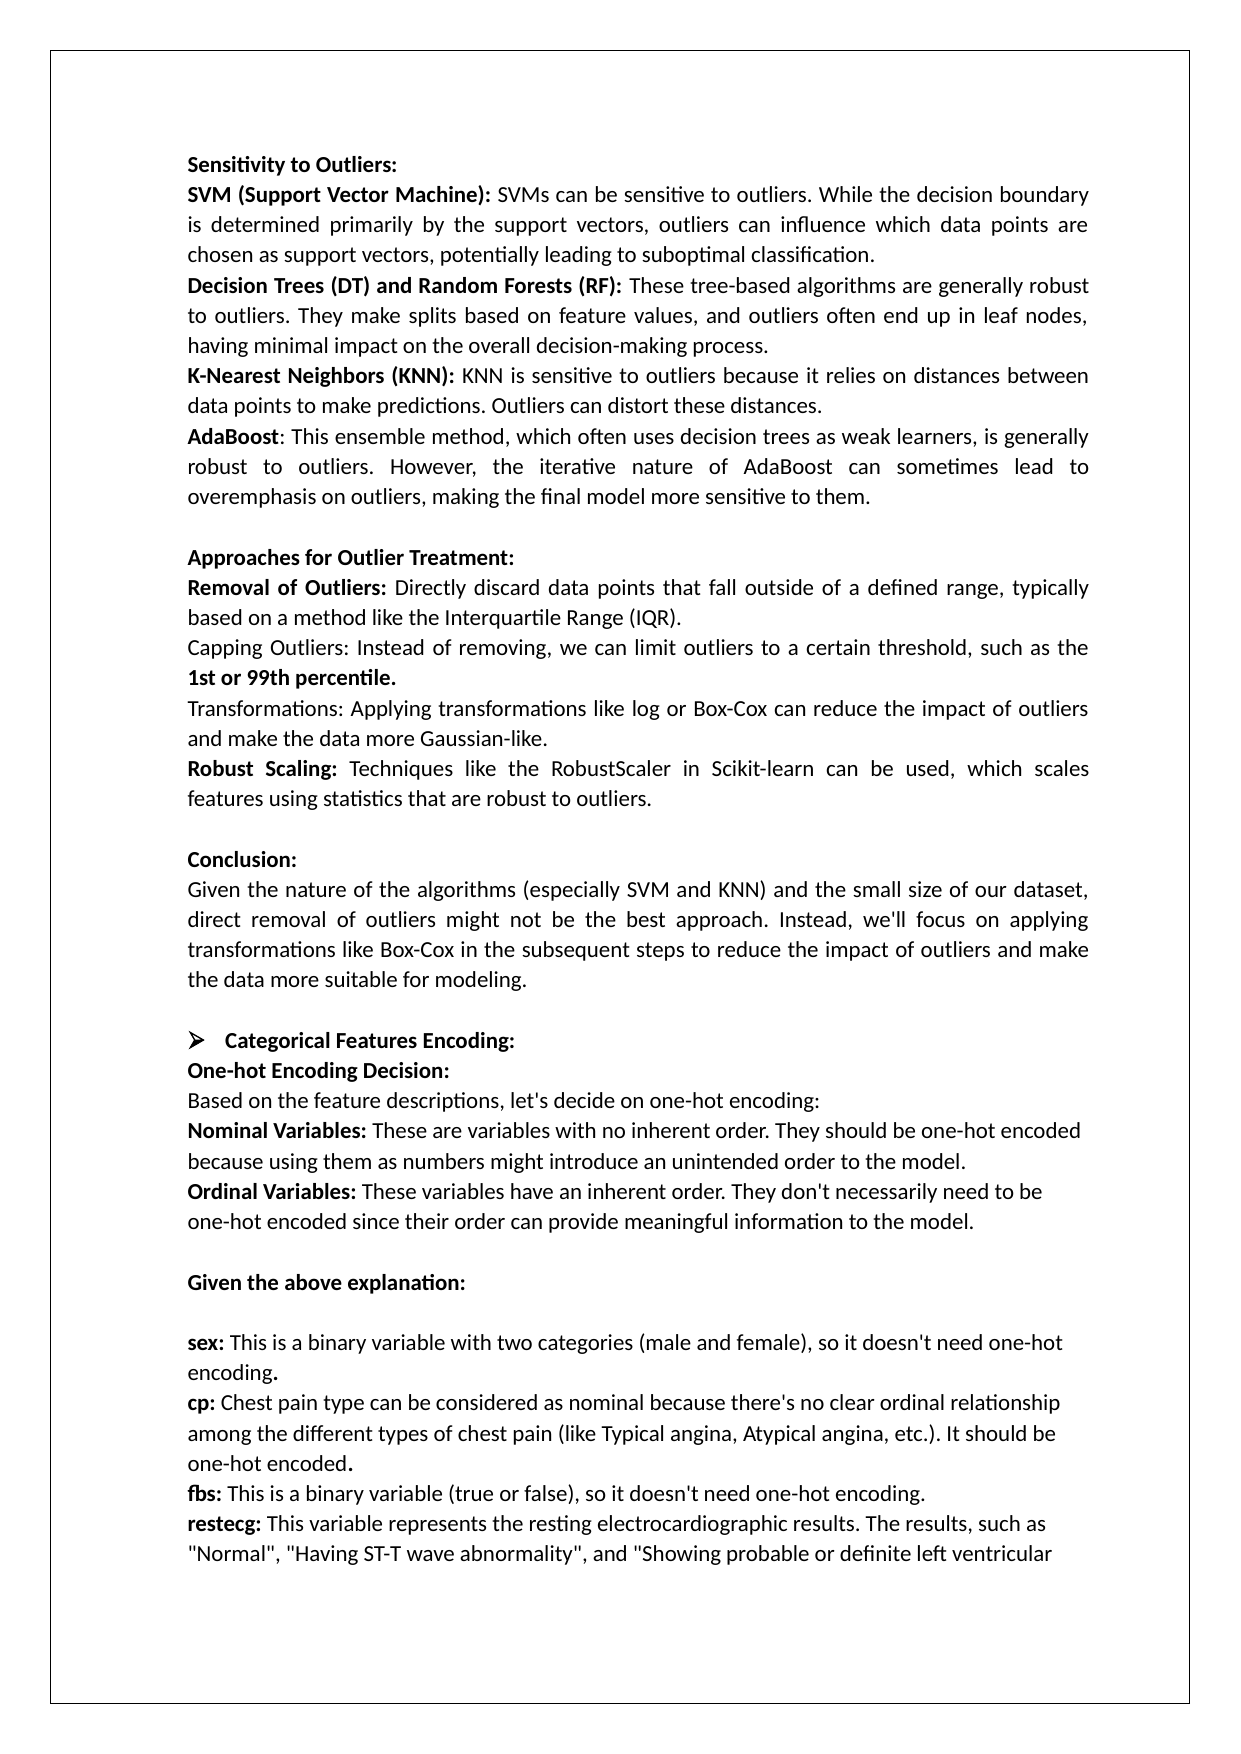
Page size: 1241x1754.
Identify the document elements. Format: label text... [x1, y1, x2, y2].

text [187, 1509, 1090, 1568]
text One-hot Encoding Decision: [187, 1056, 1090, 1084]
text K-Nearest Neighbors (KNN): KNN is sensitive to outliers because it relies on distances between data points to make predictions. Outliers can distort these distances. [187, 361, 1090, 420]
text Ordinal Variables: These variables have an inherent order. They don't necessarily need to be one-hot encoded since their order can provide meaningful information to the model. [187, 1177, 1090, 1235]
text Nominal Variables: These are variables with no inherent order. They should be one-hot encoded because using them as numbers might introduce an unintended order to the model. [187, 1117, 1090, 1175]
text SVM (Support Vector Machine): SVMs can be sensitive to outliers. While the decision boundary is determined primarily by the support vectors, outliers can influence which data points are chosen as support vectors, potentially leading to suboptimal classification. [187, 180, 1090, 269]
text Decision Trees (DT) and Random Forests (RF): These tree-based algorithms are generally robust to outliers. They make splits based on feature values, and outliers often end up in leaf nodes, having minimal impact on the overall decision-making process. [187, 271, 1090, 359]
text Based on the feature descriptions, let's decide on one-hot encoding: [187, 1086, 1090, 1114]
text cp: Chest pain type can be considered as nominal because there's no clear ordinal relationship among the different types of chest pain (like Typical angina, Atypical angina, etc.). It should be one-hot encoded. [187, 1388, 1090, 1477]
text Robust Scaling: Techniques like the RobustScaler in Scikit-learn can be used, which scales features using statistics that are robust to outliers. [187, 754, 1090, 812]
text Sensitivity to Outliers: [187, 150, 1090, 178]
text Transformations: Applying transformations like log or Box-Cox can reduce the impact of outliers and make the data more Gaussian-like. [187, 694, 1090, 752]
text Conclusion: [187, 845, 1090, 873]
text Given the nature of the algorithms (especially SVM and KNN) and the small size of our dataset, direct removal of outliers might not be the best approach. Instead, we'll focus on applying transformations like Box-Cox in the subsequent steps to reduce the impact of outliers and make the data more suitable for modeling. [187, 875, 1090, 994]
text sex: This is a binary variable with two categories (male and female), so it doesn't need one-hot encoding. [187, 1328, 1090, 1386]
text Removal of Outliers: Directly discard data points that fall outside of a defined range, typically based on a method like the Interquartile Range (IQR). [187, 573, 1090, 631]
text Approaches for Outlier Treatment: [187, 543, 1090, 571]
list Categorical Features Encoding: [187, 1026, 1090, 1054]
text Capping Outliers: Instead of removing, we can limit outliers to a certain threshold, such as the 1st or 99th percentile. [187, 633, 1090, 692]
text AdaBoost: This ensemble method, which often uses decision trees as weak learners, is generally robust to outliers. However, the iterative nature of AdaBoost can sometimes lead to overemphasis on outliers, making the final model more sensitive to them. [187, 422, 1090, 510]
text fbs: This is a binary variable (true or false), so it doesn't need one-hot encoding. [187, 1479, 1090, 1507]
text Given the above explanation: [187, 1268, 1090, 1296]
